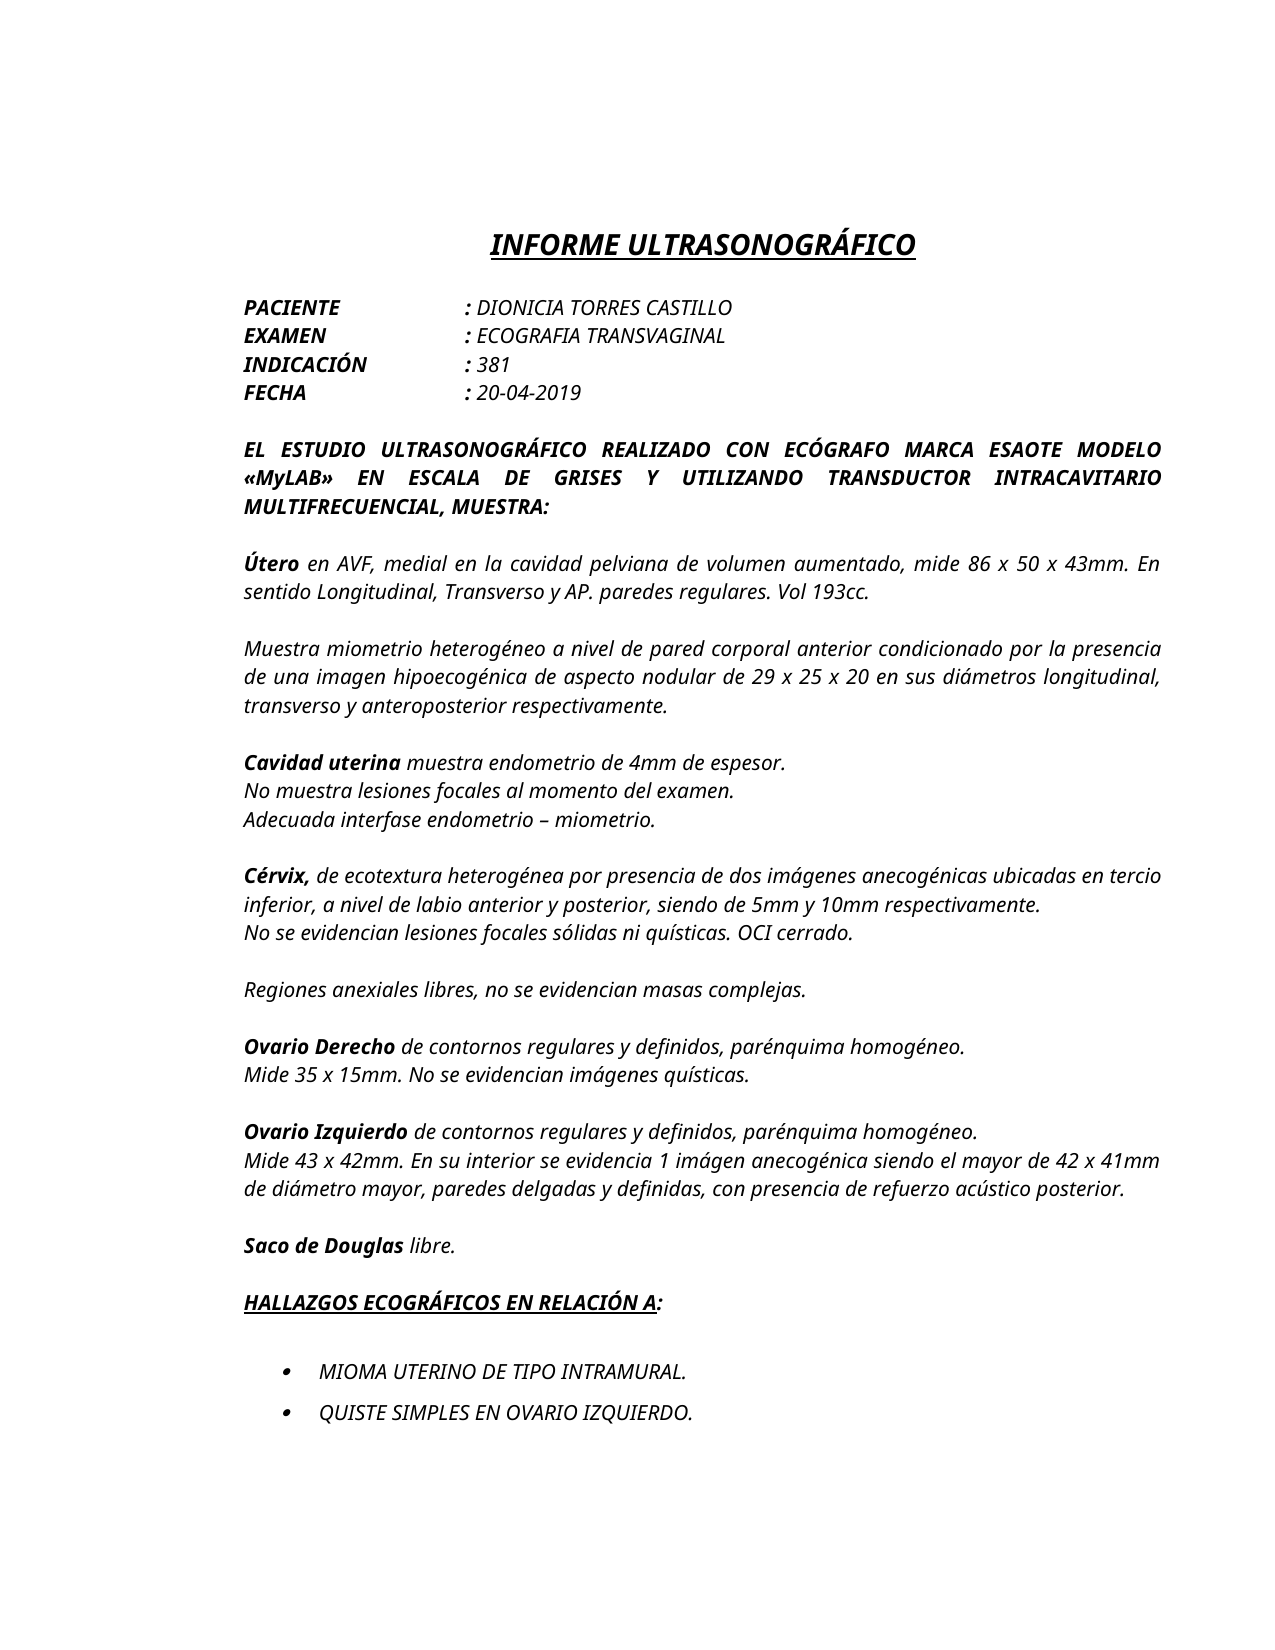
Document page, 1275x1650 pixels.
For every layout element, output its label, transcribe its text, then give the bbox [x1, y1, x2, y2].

text Muestra miometrio heterogéneo a nivel de pared corporal anterior condicionado por la presencia de una imagen hipoecogénica de aspecto nodular de 29 x 25 x 20 en sus diámetros longitudinal, transverso y anteroposterior respectivamente. [244, 634, 1162, 719]
text INDICACIÓN : 381 [244, 350, 1162, 378]
text HALLAZGOS ECOGRÁFICOS EN RELACIÓN A: [244, 1288, 1162, 1317]
text Mide 35 x 15mm. No se evidencian imágenes quísticas. [244, 1061, 1162, 1089]
text Útero en AVF, medial en la cavidad pelviana de volumen aumentado, mide 86 x 50 x 43mm. En sentido Longitudinal, Transverso y AP. paredes regulares. Vol 193cc. [244, 549, 1162, 606]
text EL ESTUDIO ULTRASONOGRÁFICO REALIZADO CON ECÓGRAFO MARCA ESAOTE MODELO «MyLAB» EN ESCALA DE GRISES Y UTILIZANDO TRANSDUCTOR INTRACAVITARIO MULTIFRECUENCIAL, MUESTRA: [244, 435, 1162, 520]
text No se evidencian lesiones focales sólidas ni quísticas. OCI cerrado. [244, 918, 1162, 947]
text Cavidad uterina muestra endometrio de 4mm de espesor. [244, 748, 1162, 776]
text Cérvix, de ecotextura heterogénea por presencia de dos imágenes anecogénicas ubicadas en tercio inferior, a nivel de labio anterior y posterior, siendo de 5mm y 10mm respectivamente. [244, 862, 1162, 918]
text Regiones anexiales libres, no se evidencian masas complejas. [244, 975, 1162, 1004]
text Ovario Izquierdo de contornos regulares y definidos, parénquima homogéneo. [244, 1117, 1162, 1146]
text EXAMEN : ECOGRAFIA TRANSVAGINAL [244, 321, 1162, 350]
list MIOMA UTERINO DE TIPO INTRAMURAL. [281, 1357, 1162, 1386]
text FECHA : 20-04-2019 [244, 378, 1162, 407]
title INFORME ULTRASONOGRÁFICO [244, 225, 1162, 264]
text Saco de Douglas libre. [244, 1231, 1162, 1260]
list QUISTE SIMPLES EN OVARIO IZQUIERDO. [281, 1398, 1162, 1427]
text No muestra lesiones focales al momento del examen. [244, 776, 1162, 805]
text PACIENTE : DIONICIA TORRES CASTILLO [244, 293, 1162, 321]
text Adecuada interfase endometrio – miometrio. [244, 805, 1162, 833]
text Ovario Derecho de contornos regulares y definidos, parénquima homogéneo. [244, 1032, 1162, 1061]
text Mide 43 x 42mm. En su interior se evidencia 1 imágen anecogénica siendo el mayor de 42 x 41mm de diámetro mayor, paredes delgadas y definidas, con presencia de refuerzo acústico posterior. [244, 1146, 1162, 1203]
